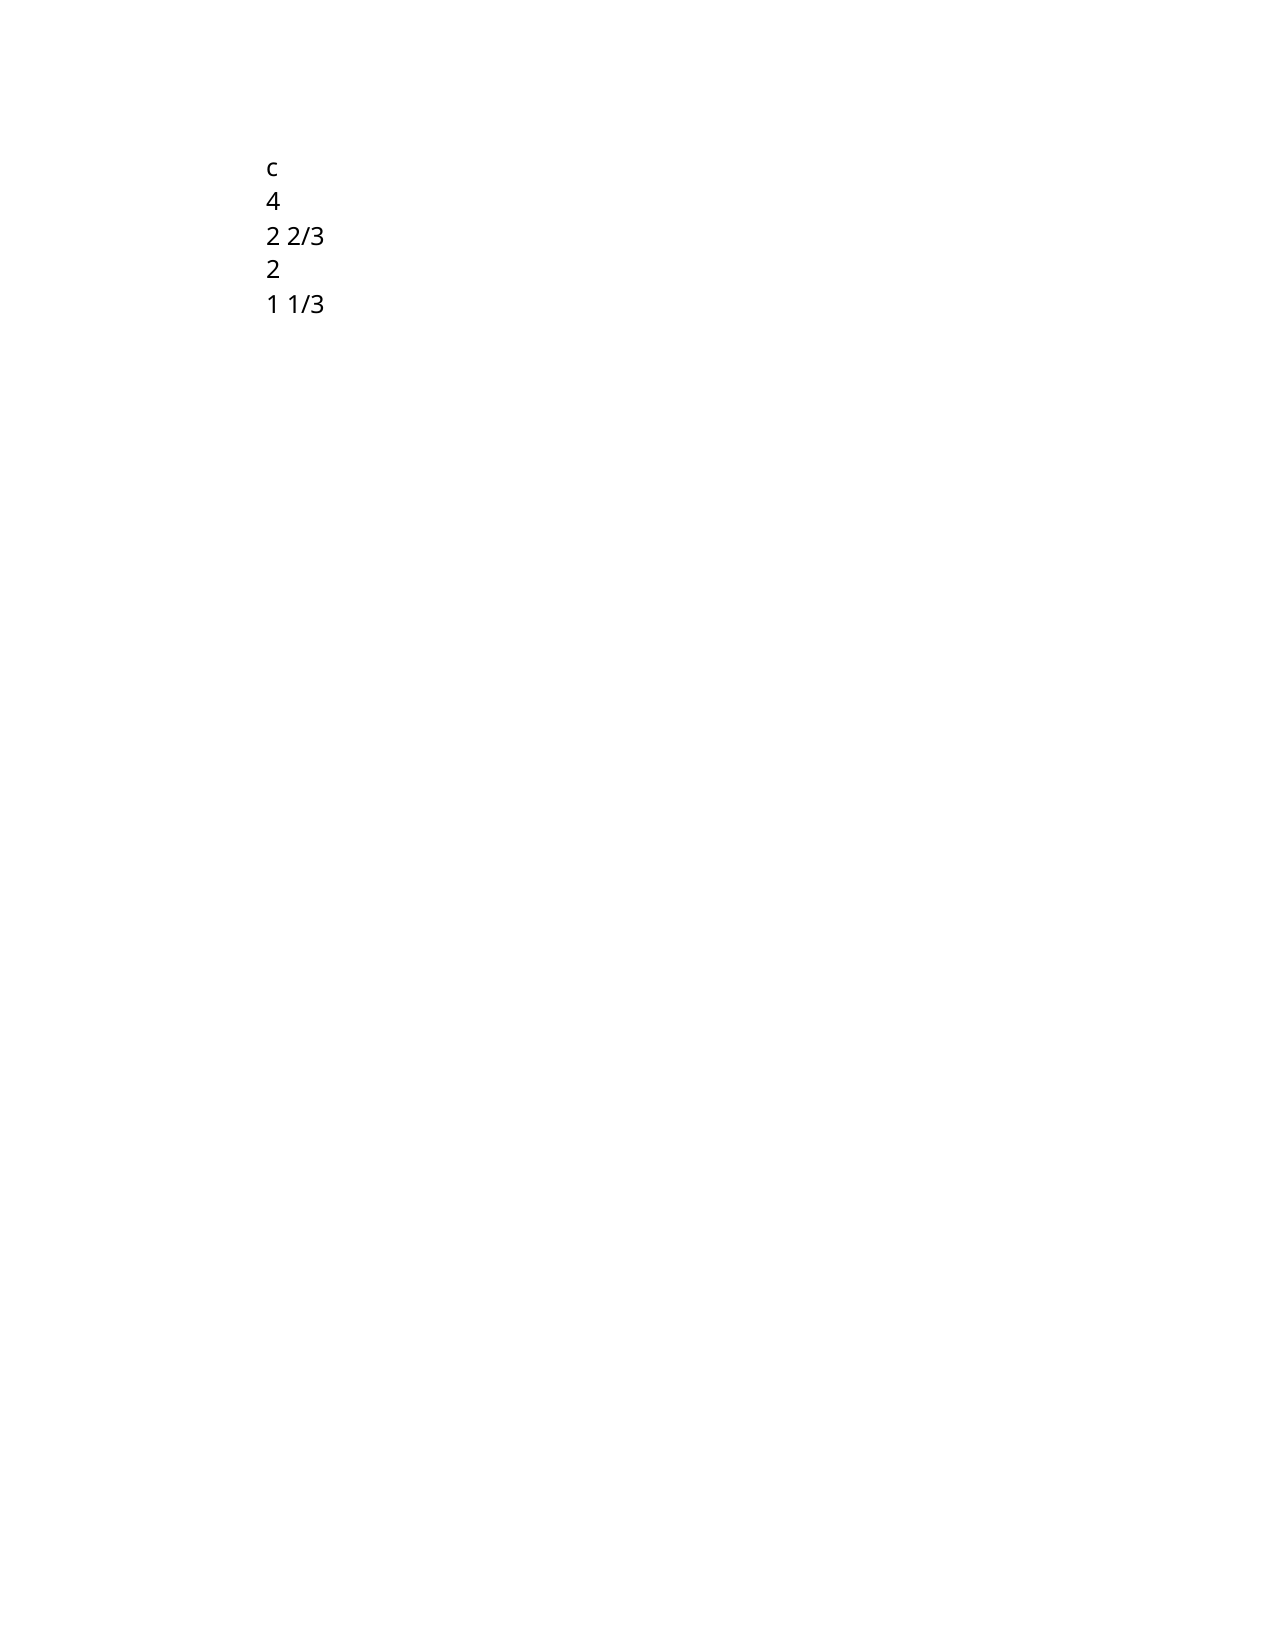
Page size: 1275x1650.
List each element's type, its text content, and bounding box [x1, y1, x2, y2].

text 2 [266, 252, 1098, 286]
text 4 [266, 184, 1098, 218]
text c [266, 150, 1098, 184]
text 2 2/3 [266, 218, 1098, 252]
text 1 1/3 [266, 286, 1098, 320]
